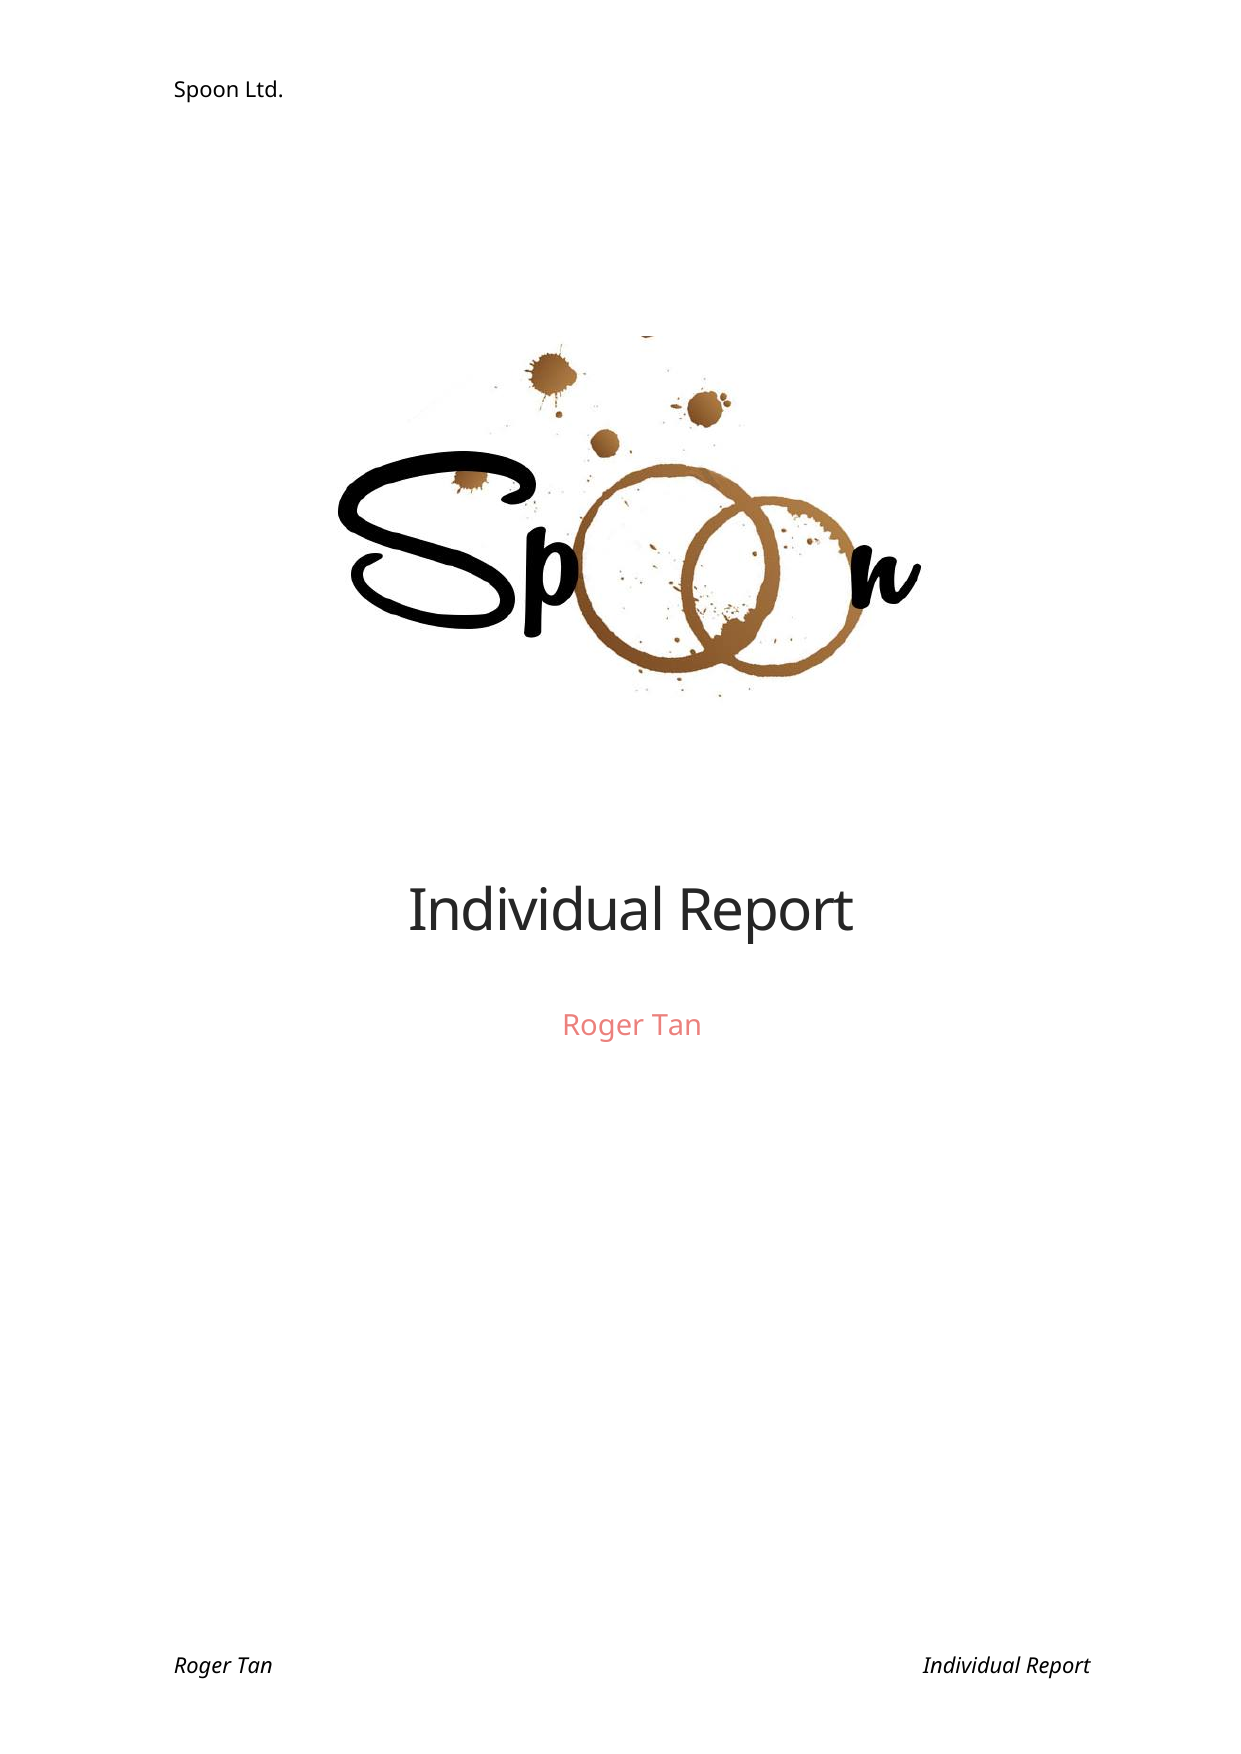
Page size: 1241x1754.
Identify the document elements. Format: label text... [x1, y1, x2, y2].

picture [329, 336, 935, 713]
subtitle Roger Tan [150, 1004, 1090, 1044]
title Individual Report [150, 868, 1090, 947]
